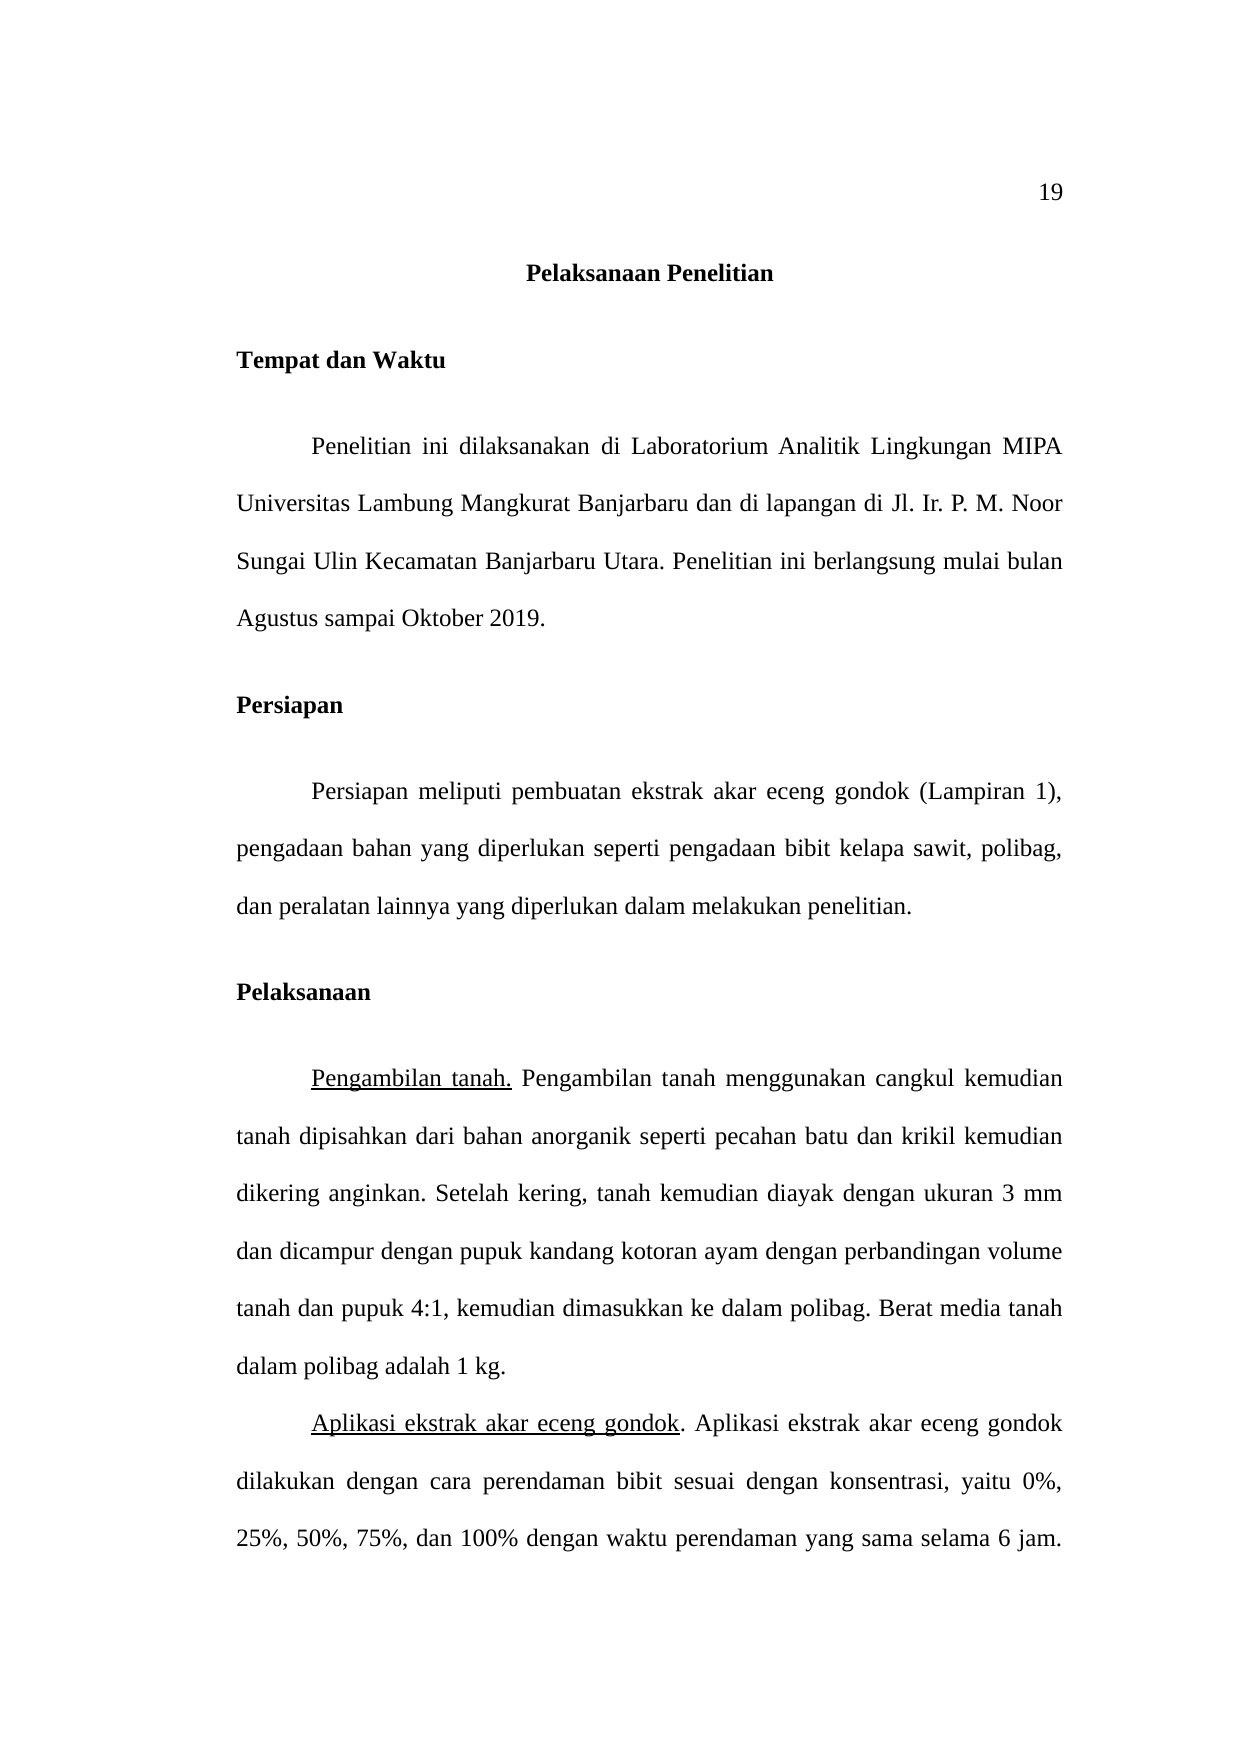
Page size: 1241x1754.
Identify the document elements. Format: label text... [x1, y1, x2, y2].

text Persiapan meliputi pembuatan ekstrak akar eceng gondok (Lampiran 1), pengadaan bahan yang diperlukan seperti pengadaan bibit kelapa sawit, polibag, dan peralatan lainnya yang diperlukan dalam melakukan penelitian. [236, 776, 1063, 920]
text Tempat dan Waktu [236, 345, 1063, 373]
text Persiapan [236, 690, 1063, 718]
text Pelaksanaan Penelitian [236, 258, 1063, 287]
text Penelitian ini dilaksanakan di Laboratorium Analitik Lingkungan MIPA Universitas Lambung Mangkurat Banjarbaru dan di lapangan di Jl. Ir. P. M. Noor Sungai Ulin Kecamatan Banjarbaru Utara. Penelitian ini berlangsung mulai bulan Agustus sampai Oktober 2019. [236, 431, 1063, 632]
text Pengambilan tanah. Pengambilan tanah menggunakan cangkul kemudian tanah dipisahkan dari bahan anorganik seperti pecahan batu dan krikil kemudian dikering anginkan. Setelah kering, tanah kemudian diayak dengan ukuran 3 mm dan dicampur dengan pupuk kandang kotoran ayam dengan perbandingan volume tanah dan pupuk 4:1, kemudian dimasukkan ke dalam polibag. Berat media tanah dalam polibag adalah 1 kg. [236, 1063, 1063, 1380]
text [236, 1408, 1063, 1552]
text Pelaksanaan [236, 977, 1063, 1006]
